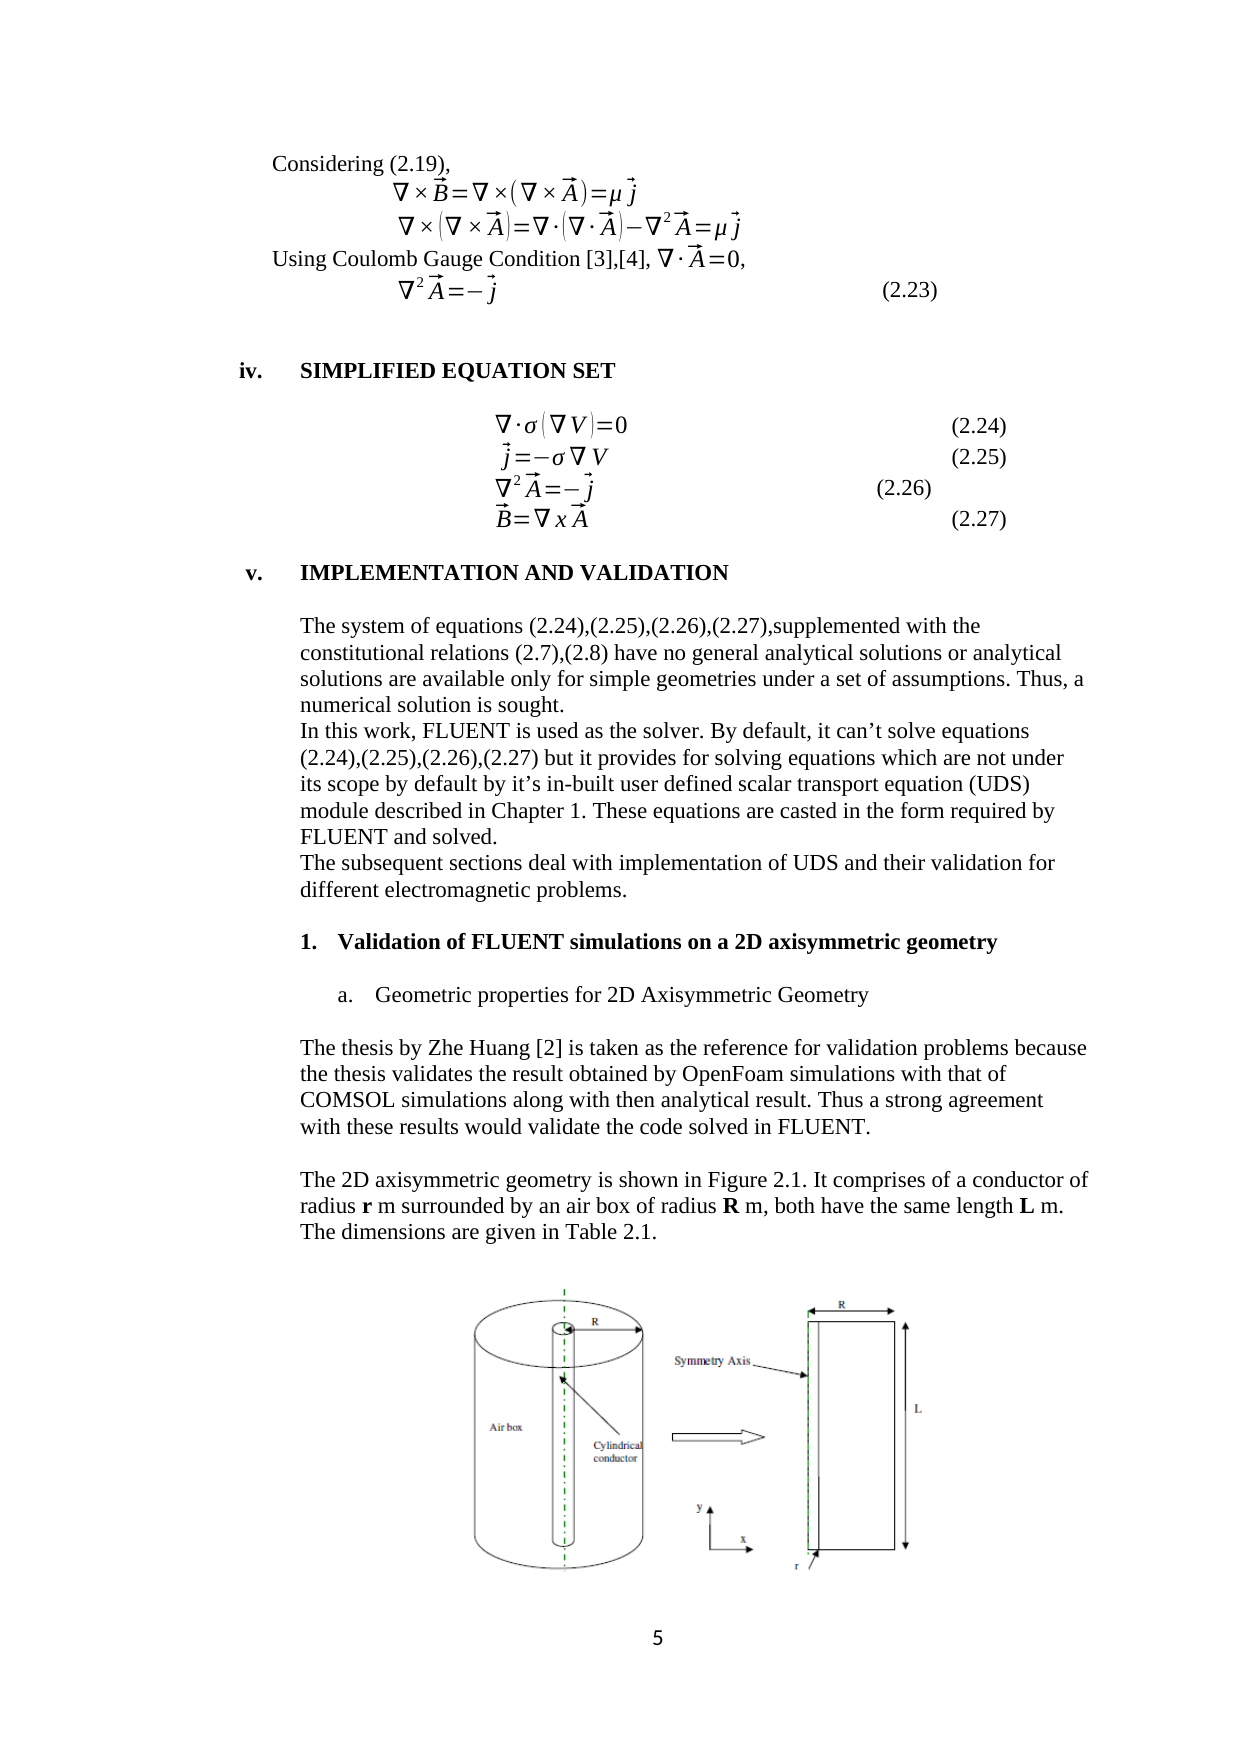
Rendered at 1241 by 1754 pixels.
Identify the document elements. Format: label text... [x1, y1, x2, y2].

list (2.26) [300, 471, 1090, 502]
list The 2D axisymmetric geometry is shown in Figure 2.1. It comprises of a conductor of radius r m surrounded by an air box of radius R m, both have the same length L m. The dimensions are given in Table 2.1. [300, 1166, 1090, 1245]
list Validation of FLUENT simulations on a 2D axisymmetric geometry [300, 928, 1090, 955]
list The subsequent sections deal with implementation of UDS and their validation for different electromagnetic problems. [300, 849, 1090, 902]
list Considering (2.19), [272, 150, 1090, 176]
list (2.27) [300, 502, 1090, 533]
list Using Coulomb Gauge Condition [3],[4], , [272, 243, 1090, 273]
list In this work, FLUENT is used as the solver. By default, it can’t solve equations (2.24),(2.25),(2.26),(2.27) but it provides for solving equations which are not under its scope by default by it’s in-built user defined scalar transport equation (UDS) module described in Chapter 1. These equations are casted in the form required by FLUENT and solved. [300, 718, 1090, 849]
list (2.24) [300, 410, 1090, 441]
list SIMPLIFIED EQUATION SET [262, 357, 1090, 384]
list (2.23) [272, 273, 1090, 304]
list Geometric properties for 2D Axisymmetric Geometry [337, 981, 1090, 1007]
list IMPLEMENTATION AND VALIDATION [262, 559, 1090, 586]
list The thesis by Zhe Huang [2] is taken as the reference for validation problems because the thesis validates the result obtained by OpenFoam simulations with that of COMSOL simulations along with then analytical result. Thus a strong agreement with these results would validate the code solved in FLUENT. [300, 1034, 1090, 1139]
list (2.25) [300, 441, 1090, 471]
list The system of equations (2.24),(2.25),(2.26),(2.27),supplemented with the constitutional relations (2.7),(2.8) have no general analytical solutions or analytical solutions are available only for simple geometries under a set of assumptions. Thus, a numerical solution is sought. [300, 612, 1090, 718]
